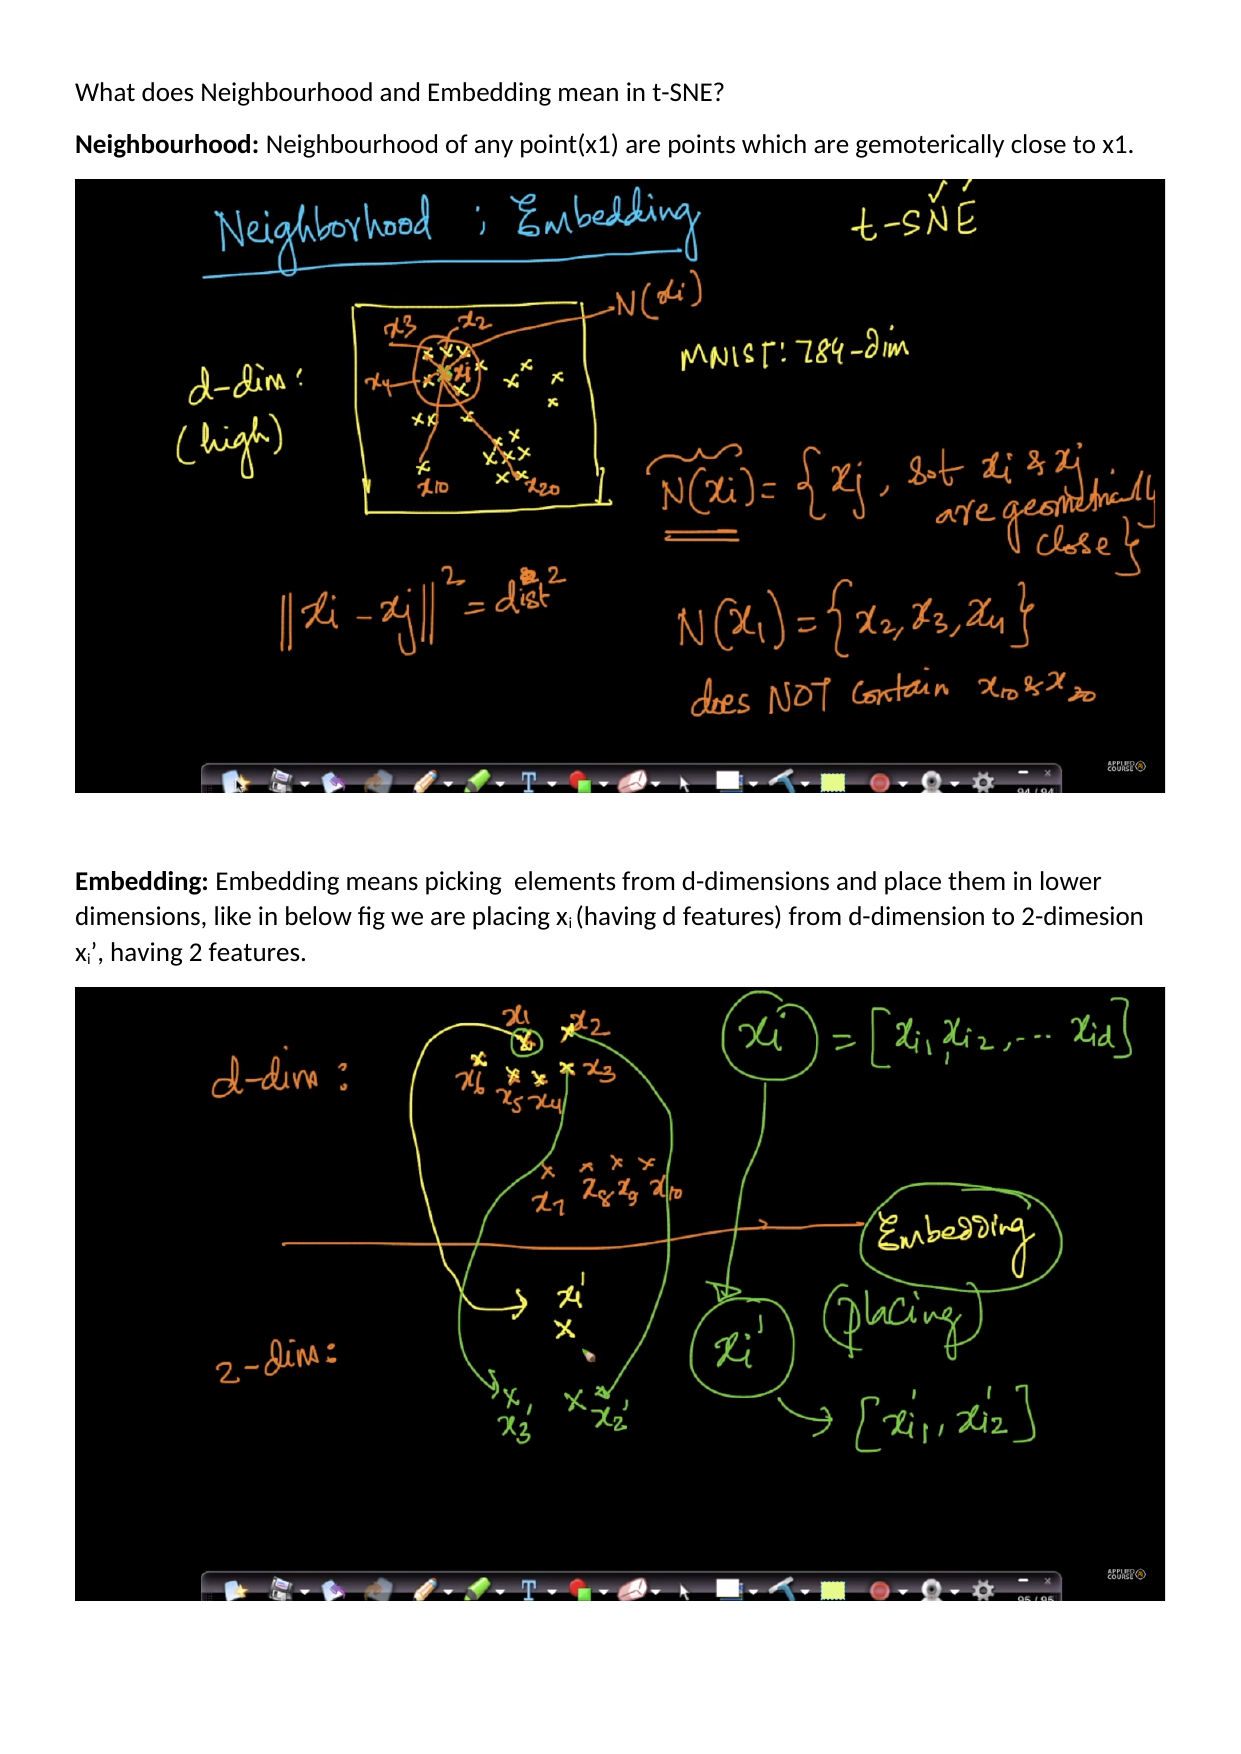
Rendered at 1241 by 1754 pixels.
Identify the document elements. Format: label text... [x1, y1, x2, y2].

text Neighbourhood: Neighbourhood of any point(x1) are points which are gemoterically close to x1. [75, 127, 1165, 160]
picture [75, 987, 1166, 1601]
text What does Neighbourhood and Embedding mean in t-SNE? [75, 75, 1165, 108]
picture [75, 179, 1166, 793]
text Embedding: Embedding means picking elements from d-dimensions and place them in lower dimensions, like in below fig we are placing xi (having d features) from d-dimension to 2-dimesion xi’, having 2 features. [75, 864, 1165, 968]
